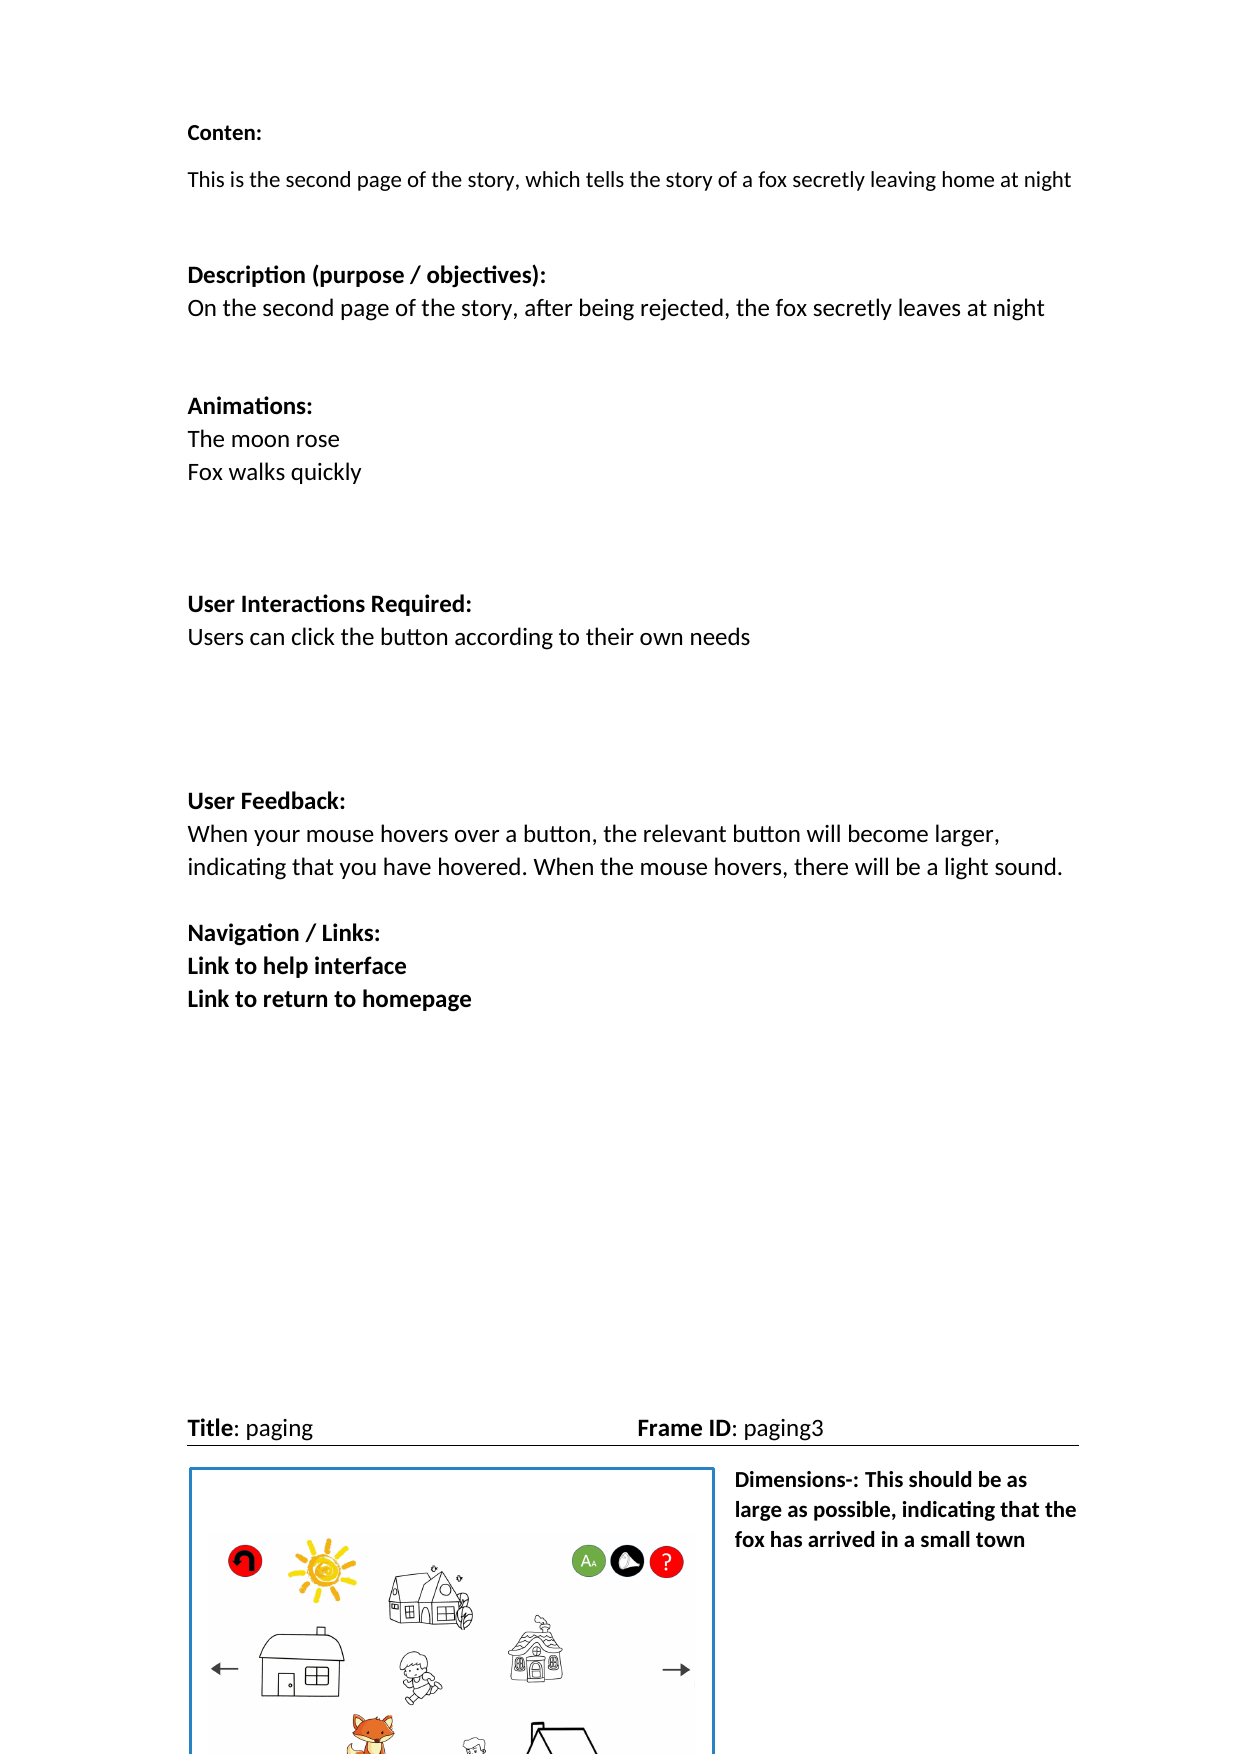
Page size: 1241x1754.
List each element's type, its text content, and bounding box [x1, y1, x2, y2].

text Title: paging Frame ID: paging3 [187, 1412, 1079, 1445]
picture [207, 1533, 698, 1754]
text User Interactions Required: [187, 588, 1079, 618]
text When your mouse hovers over a button, the relevant button will become larger, [187, 818, 1079, 849]
text indicating that you have hovered. When the mouse hovers, there will be a light sound. [187, 851, 1079, 882]
text Fox walks quickly [187, 456, 1079, 487]
text Navigation / Links: [187, 917, 1079, 948]
text On the second page of the story, after being rejected, the fox secretly leaves at night [187, 292, 1079, 322]
text Animations: [187, 390, 1079, 421]
text Users can click the button according to their own needs [187, 621, 1079, 651]
text User Feedback: [187, 785, 1079, 816]
text The moon rose [187, 423, 1079, 454]
text Link to return to homepage [187, 983, 1079, 1013]
text Conten: [187, 118, 1079, 146]
text Dimensions-: This should be as large as possible, indicating that the fox has arrived in a small town [187, 1465, 1079, 1553]
text Description (purpose / objectives): [187, 259, 1079, 289]
text Link to help interface [187, 950, 1079, 981]
text This is the second page of the story, which tells the story of a fox secretly leaving home at night [187, 165, 1079, 193]
